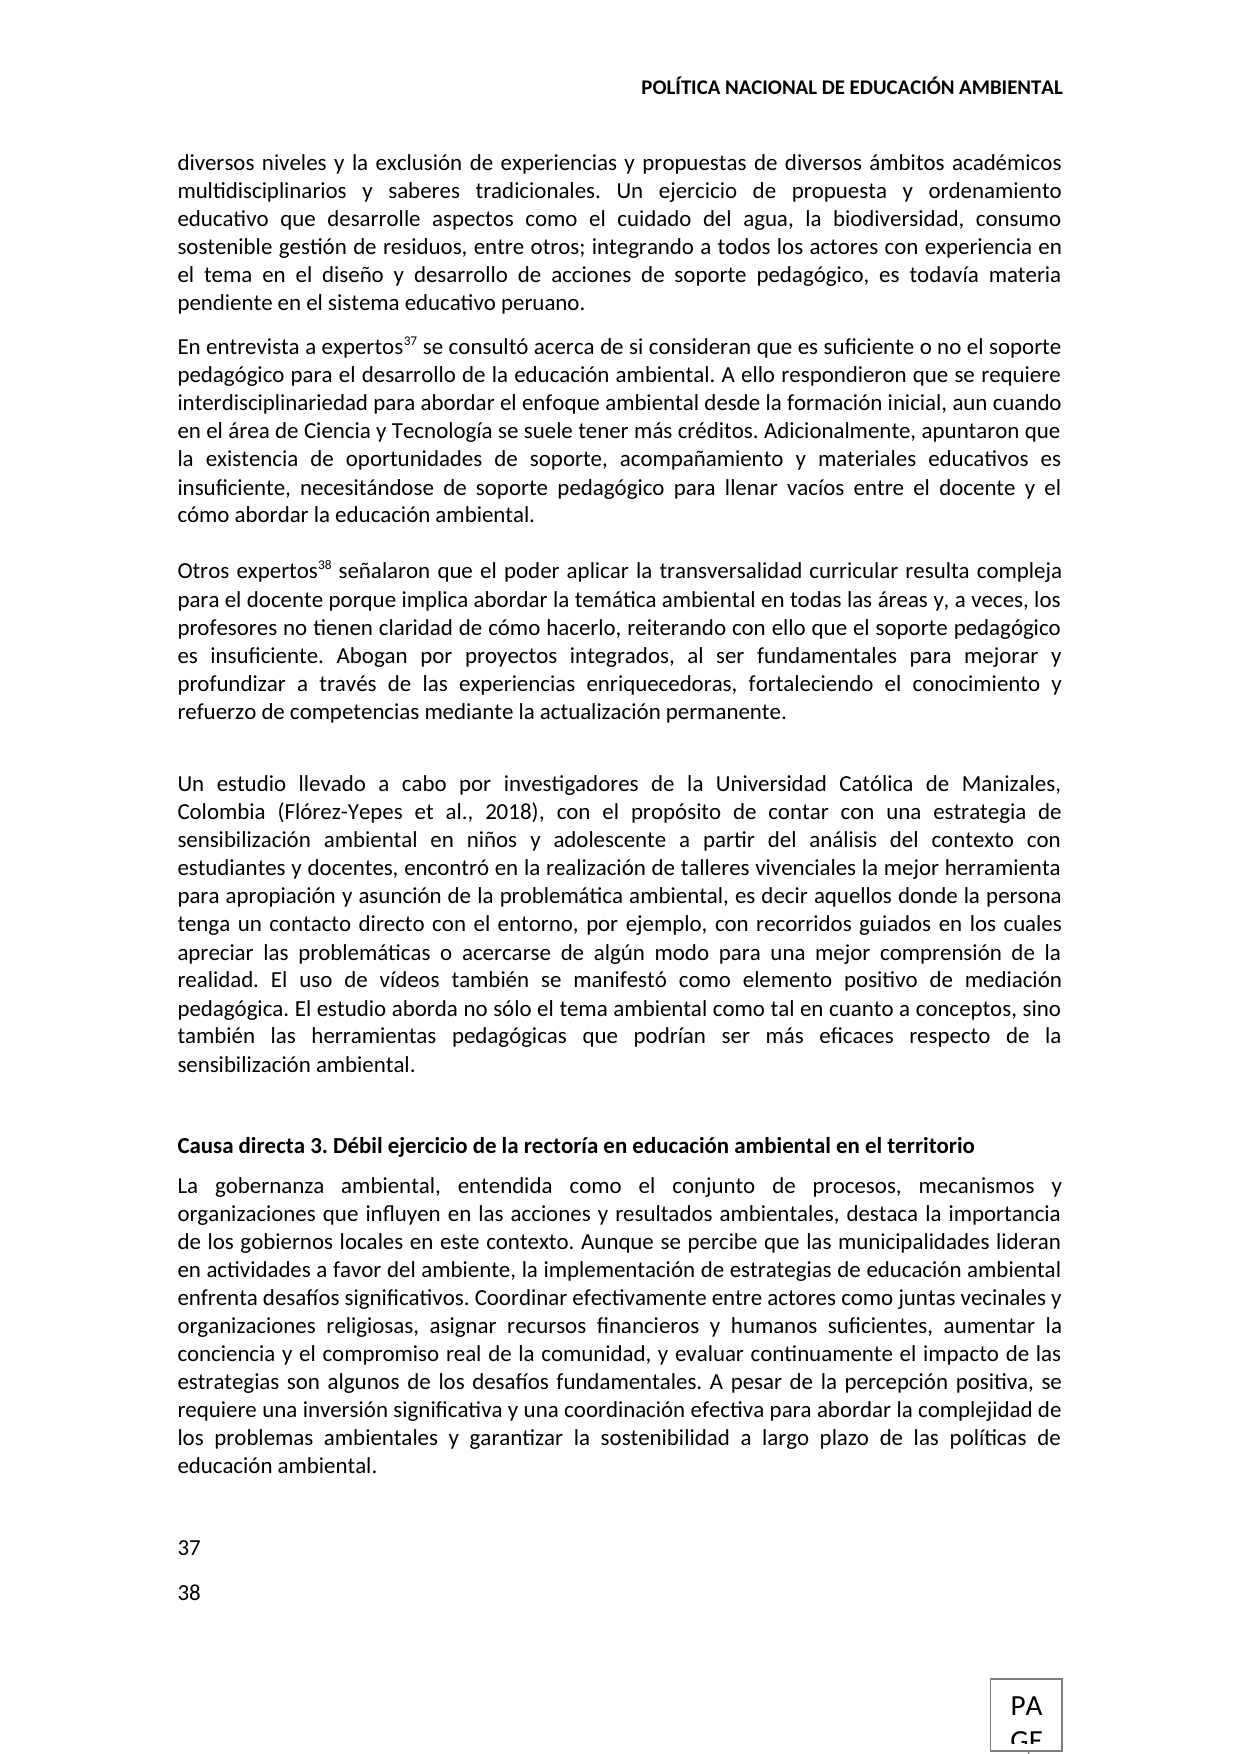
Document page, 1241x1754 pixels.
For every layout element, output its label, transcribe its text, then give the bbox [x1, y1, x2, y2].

text Otros expertos señalaron que el poder aplicar la transversalidad curricular resulta compleja para el docente porque implica abordar la temática ambiental en todas las áreas y, a veces, los profesores no tienen claridad de cómo hacerlo, reiterando con ello que el soporte pedagógico es insuficiente. Abogan por proyectos integrados, al ser fundamentales para mejorar y profundizar a través de las experiencias enriquecedoras, fortaleciendo el conocimiento y refuerzo de competencias mediante la actualización permanente. [177, 557, 1063, 725]
text En entrevista a expertos se consultó acerca de si consideran que es suficiente o no el soporte pedagógico para el desarrollo de la educación ambiental. A ello respondieron que se requiere interdisciplinariedad para abordar el enfoque ambiental desde la formación inicial, aun cuando en el área de Ciencia y Tecnología se suele tener más créditos. Adicionalmente, apuntaron que la existencia de oportunidades de soporte, acompañamiento y materiales educativos es insuficiente, necesitándose de soporte pedagógico para llenar vacíos entre el docente y el cómo abordar la educación ambiental. [177, 332, 1063, 529]
subtitle Causa directa 3. Débil ejercicio de la rectoría en educación ambiental en el territorio [177, 1131, 1063, 1159]
text Un estudio llevado a cabo por investigadores de la Universidad Católica de Manizales, Colombia (Flórez-Yepes et al., 2018), con el propósito de contar con una estrategia de sensibilización ambiental en niños y adolescente a partir del análisis del contexto con estudiantes y docentes, encontró en la realización de talleres vivenciales la mejor herramienta para apropiación y asunción de la problemática ambiental, es decir aquellos donde la persona tenga un contacto directo con el entorno, por ejemplo, con recorridos guiados en los cuales apreciar las problemáticas o acercarse de algún modo para una mejor comprensión de la realidad. El uso de vídeos también se manifestó como elemento positivo de mediación pedagógica. El estudio aborda no sólo el tema ambiental como tal en cuanto a conceptos, sino también las herramientas pedagógicas que podrían ser más eficaces respecto de la sensibilización ambiental. [177, 769, 1063, 1078]
text La gobernanza ambiental, entendida como el conjunto de procesos, mecanismos y organizaciones que influyen en las acciones y resultados ambientales, destaca la importancia de los gobiernos locales en este contexto. Aunque se percibe que las municipalidades lideran en actividades a favor del ambiente, la implementación de estrategias de educación ambiental enfrenta desafíos significativos. Coordinar efectivamente entre actores como juntas vecinales y organizaciones religiosas, asignar recursos financieros y humanos suficientes, aumentar la conciencia y el compromiso real de la comunidad, y evaluar continuamente el impacto de las estrategias son algunos de los desafíos fundamentales. A pesar de la percepción positiva, se requiere una inversión significativa y una coordinación efectiva para abordar la complejidad de los problemas ambientales y garantizar la sostenibilidad a largo plazo de las políticas de educación ambiental. [177, 1171, 1063, 1479]
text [177, 148, 1063, 316]
